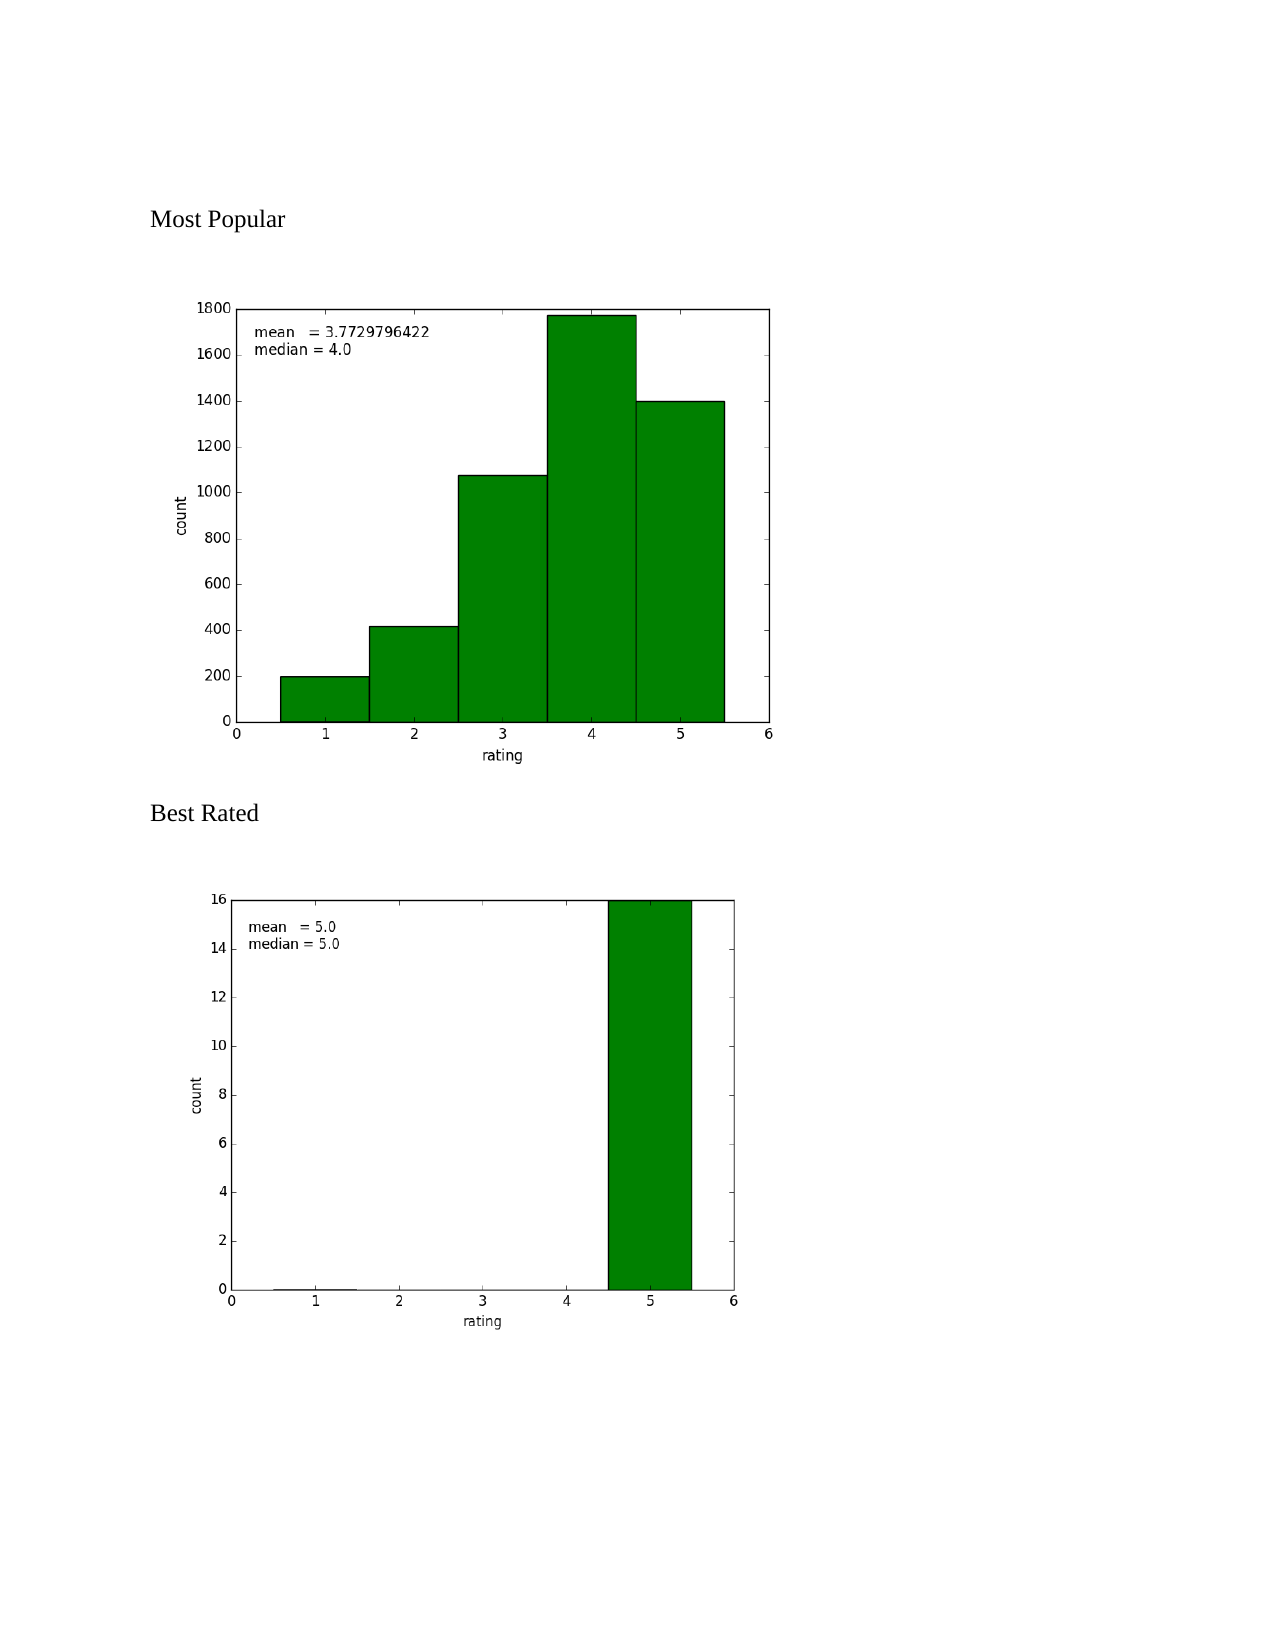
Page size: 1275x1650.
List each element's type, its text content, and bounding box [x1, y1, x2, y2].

text Best Rated [150, 798, 1125, 827]
picture [150, 851, 798, 1338]
text Most Popular [150, 204, 1125, 233]
picture [150, 257, 837, 773]
